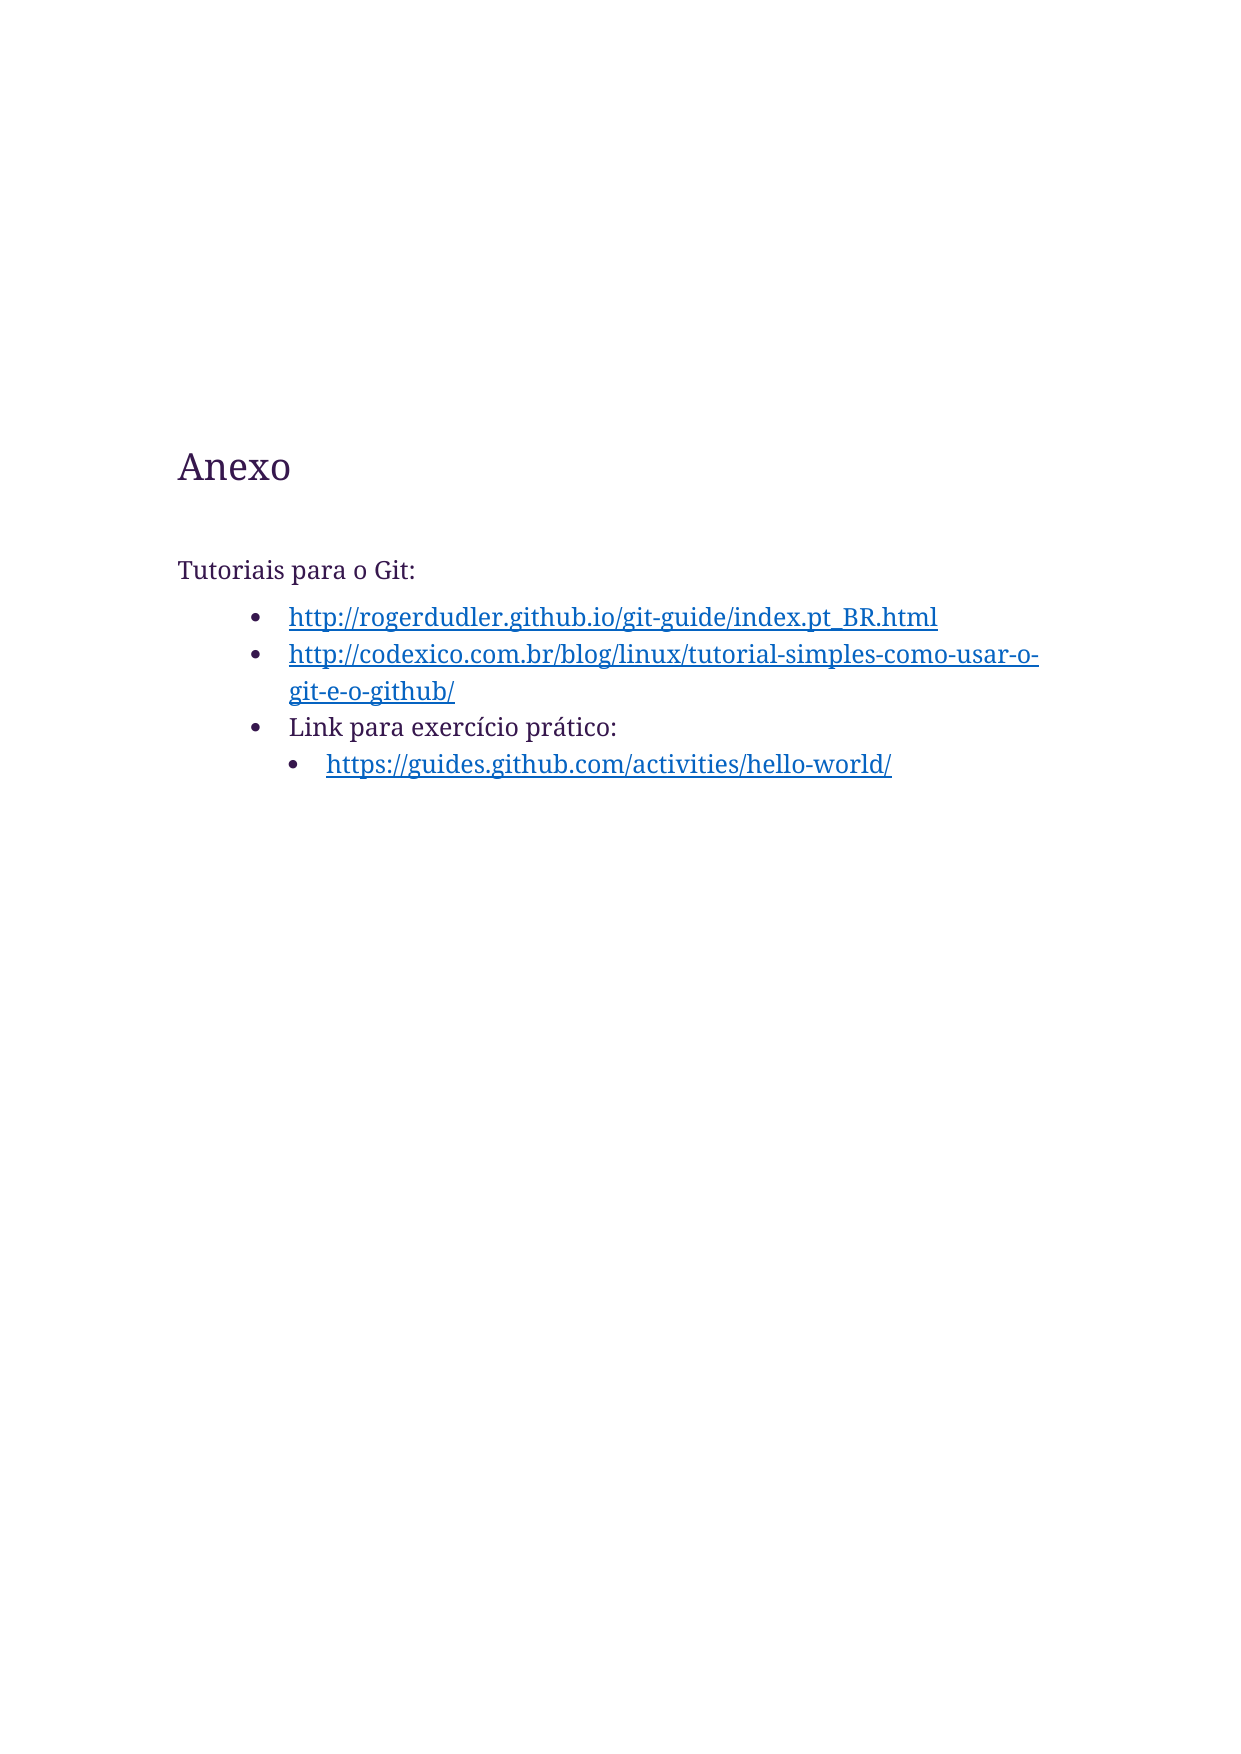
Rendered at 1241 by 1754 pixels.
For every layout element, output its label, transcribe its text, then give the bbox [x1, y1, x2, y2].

list http://codexico.com.br/blog/linux/tutorial-simples-como-usar-o-git-e-o-github/ [251, 637, 1063, 707]
text Tutoriais para o Git: [177, 553, 1063, 587]
list https://guides.github.com/activities/hello-world/ [288, 747, 1063, 781]
list http://rogerdudler.github.io/git-guide/index.pt_BR.html [251, 600, 1063, 634]
list Link para exercício prático: [251, 710, 1063, 744]
text Anexo [177, 440, 1063, 491]
